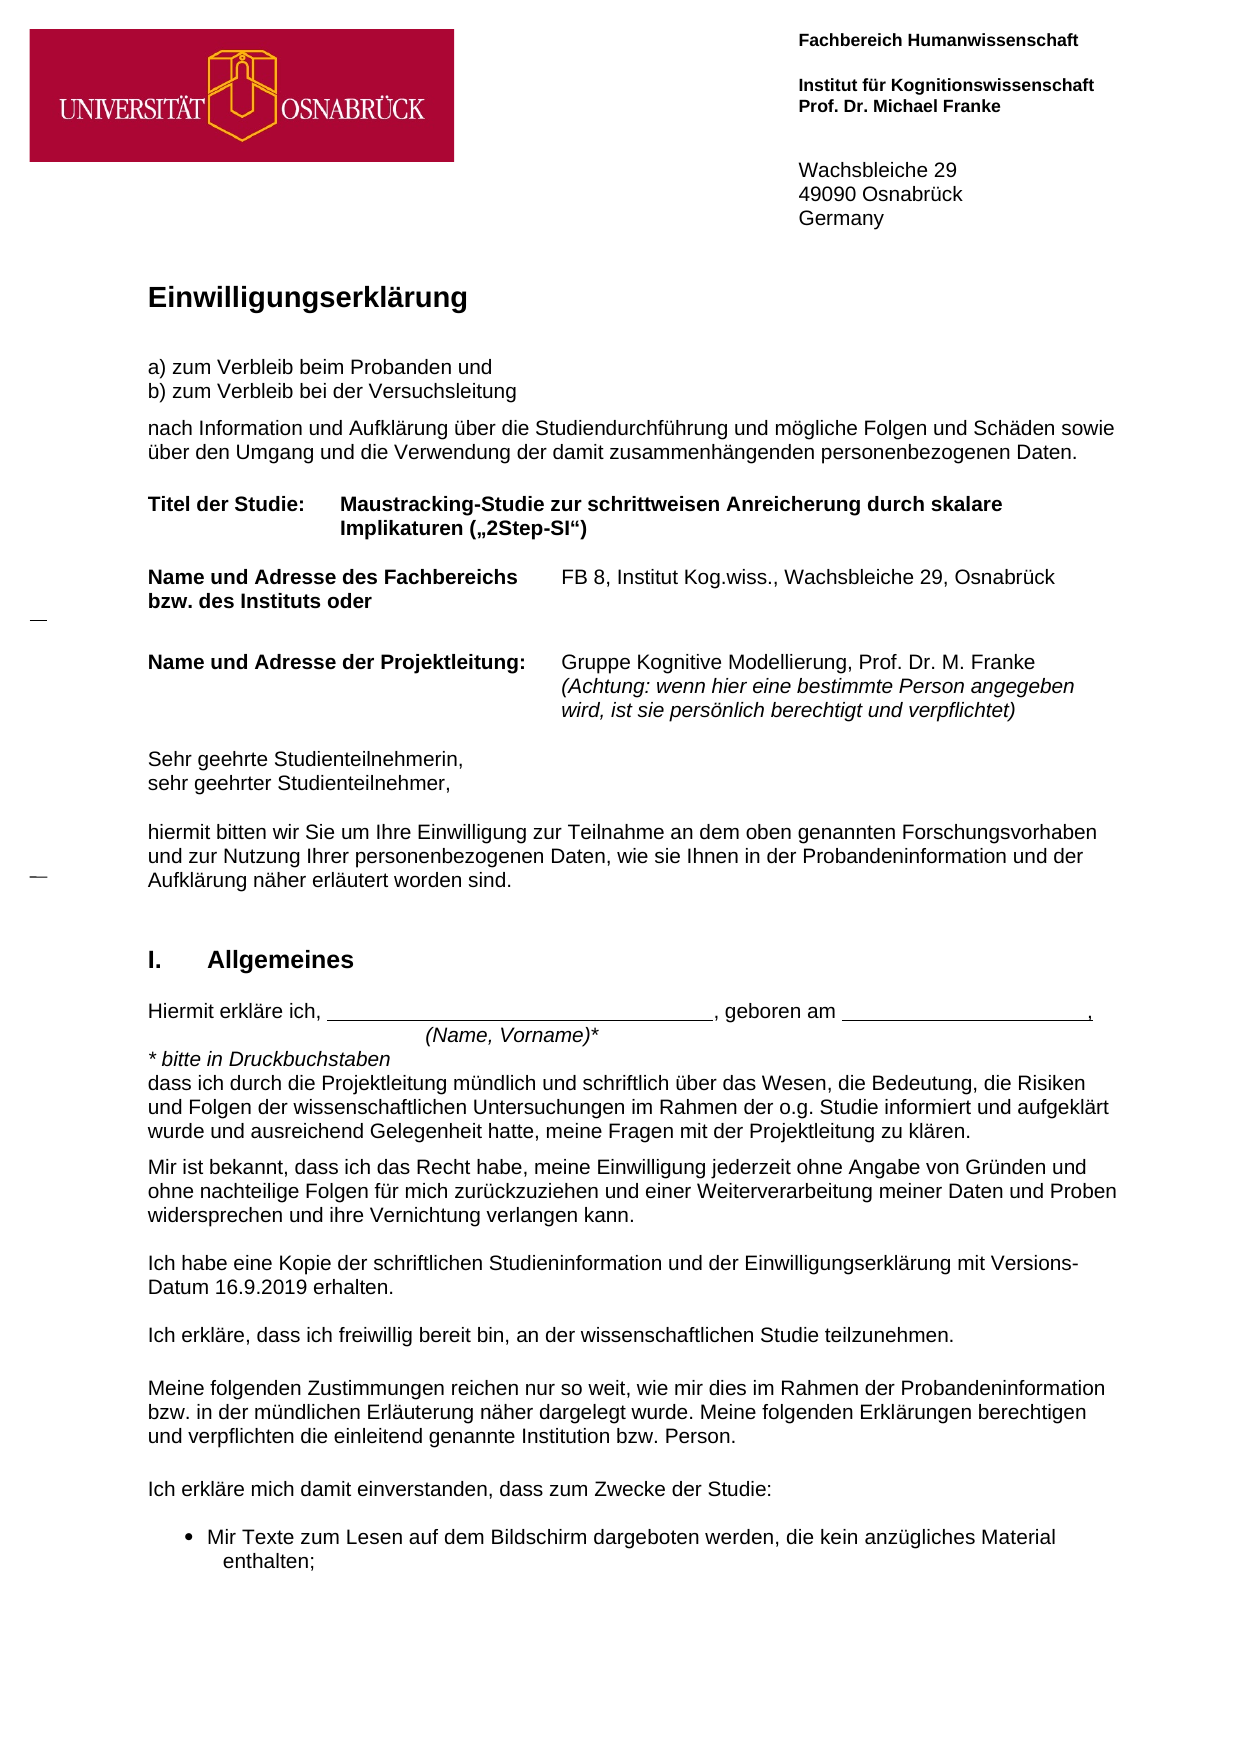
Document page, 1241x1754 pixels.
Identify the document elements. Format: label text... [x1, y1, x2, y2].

text dass ich durch die Projektleitung mündlich und schriftlich über das Wesen, die Bedeutung, die Risiken und Folgen der wissenschaftlichen Untersuchungen im Rahmen der o.g. Studie informiert und aufgeklärt wurde und ausreichend Gelegenheit hatte, meine Fragen mit der Projektleitung zu klären. [148, 1071, 1122, 1143]
text Einwilligungserklärung [148, 280, 1122, 314]
text I. Allgemeines [148, 945, 1122, 974]
text bzw. des Instituts oder [148, 589, 1122, 613]
text hiermit bitten wir Sie um Ihre Einwilligung zur Teilnahme an dem oben genannten Forschungsvorhaben und zur Nutzung Ihrer personenbezogenen Daten, wie sie Ihnen in der Probandeninformation und der Aufklärung näher erläutert worden sind. [148, 819, 1122, 920]
text * bitte in Druckbuchstaben [148, 1047, 1122, 1071]
text Hiermit erkläre ich, , geboren am , (Name, Vorname)* [148, 999, 1122, 1047]
text Name und Adresse des Fachbereichs FB 8, Institut Kog.wiss., Wachsbleiche 29, Osnabrück [148, 565, 1122, 589]
text Sehr geehrte Studienteilnehmerin, sehr geehrter Studienteilnehmer, [148, 747, 1122, 794]
text nach Information und Aufklärung über die Studiendurchführung und mögliche Folgen und Schäden sowie über den Umgang und die Verwendung der damit zusammenhängenden personenbezogenen Daten. [148, 416, 1122, 463]
picture [29, 29, 455, 162]
text Name und Adresse der Projektleitung: Gruppe Kognitive Modellierung, Prof. Dr. M. Franke (Achtung: wenn hier eine bestimmte Person angegeben wird, ist sie persönlich berechtigt und verpflichtet) [148, 613, 1122, 722]
text Ich habe eine Kopie der schriftlichen Studieninformation und der Einwilligungserklärung mit Versions-Datum 16.9.2019 erhalten. [148, 1251, 1122, 1299]
text Meine folgenden Zustimmungen reichen nur so weit, wie mir dies im Rahmen der Probandeninformation bzw. in der mündlichen Erläuterung näher dargelegt wurde. Meine folgenden Erklärungen berechtigen und verpflichten die einleitend genannte Institution bzw. Person. [148, 1376, 1122, 1448]
text Ich erkläre mich damit einverstanden, dass zum Zwecke der Studie: [148, 1477, 1122, 1501]
list Mir Texte zum Lesen auf dem Bildschirm dargeboten werden, die kein anzügliches Material enthalten; [185, 1525, 1122, 1573]
text Mir ist bekannt, dass ich das Recht habe, meine Einwilligung jederzeit ohne Angabe von Gründen und ohne nachteilige Folgen für mich zurückzuziehen und einer Weiterverarbeitung meiner Daten und Proben widersprechen und ihre Vernichtung verlangen kann. [148, 1155, 1122, 1227]
text Ich erkläre, dass ich freiwillig bereit bin, an der wissenschaftlichen Studie teilzunehmen. [148, 1323, 1122, 1347]
text Titel der Studie: Maustracking-Studie zur schrittweisen Anreicherung durch skalare Implikaturen („2Step-SI“) [148, 492, 1122, 540]
text a) zum Verbleib beim Probanden und b) zum Verbleib bei der Versuchsleitung [148, 355, 1122, 403]
